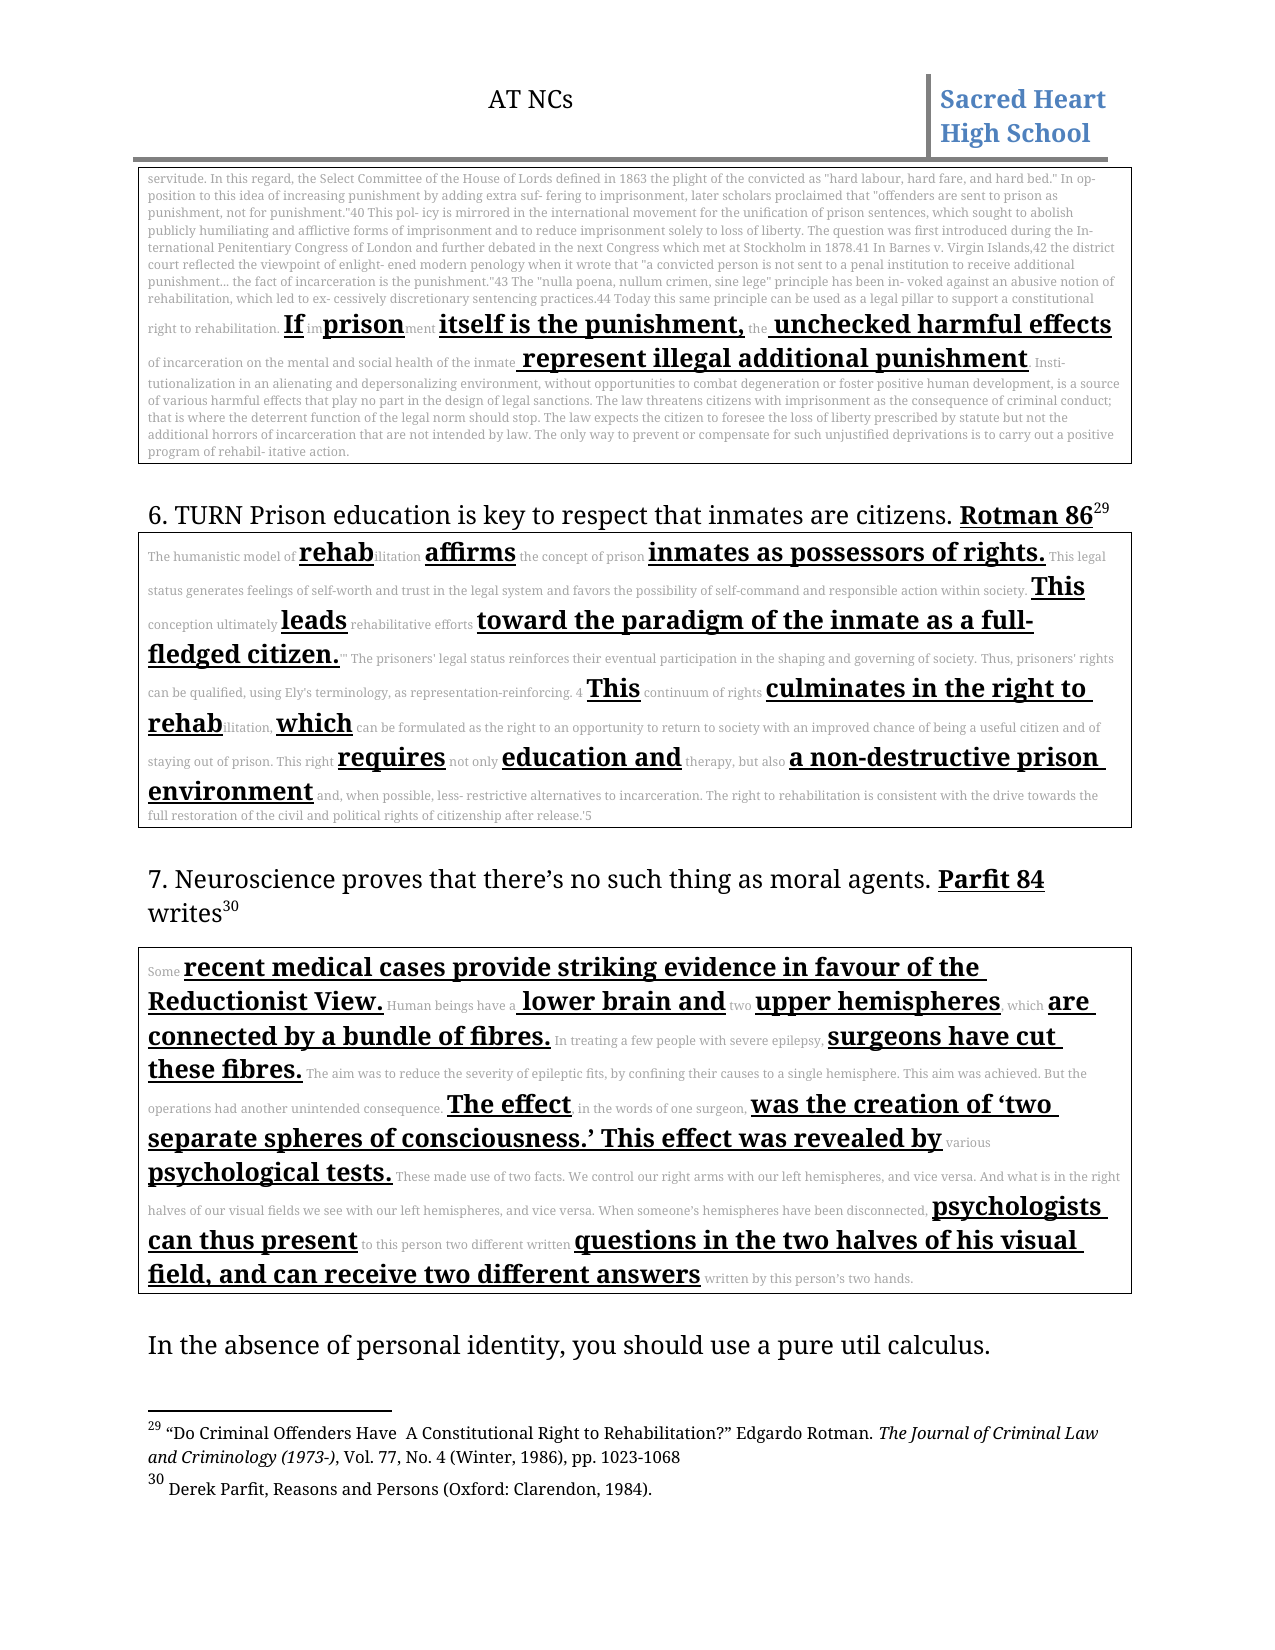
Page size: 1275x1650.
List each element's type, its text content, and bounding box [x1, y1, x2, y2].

text Some recent medical cases provide striking evidence in favour of the Reductionist View. Human beings have a lower brain and two upper hemispheres, which are connected by a bundle of fibres. In treating a few people with severe epilepsy, surgeons have cut these fibres. The aim was to reduce the severity of epileptic fits, by confining their causes to a single hemisphere. This aim was achieved. But the operations had another unintended consequence. The effect, in the words of one surgeon, was the creation of ‘two separate spheres of consciousness.’ This effect was revealed by various psychological tests. These made use of two facts. We control our right arms with our left hemispheres, and vice versa. And what is in the right halves of our visual fields we see with our left hemispheres, and vice versa. When someone’s hemispheres have been disconnected, psychologists can thus present to this person two different written questions in the two halves of his visual field, and can receive two different answers written by this person’s two hands. [139, 948, 1131, 1293]
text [139, 168, 1131, 463]
text In the absence of personal identity, you should use a pure util calculus. [148, 1328, 1122, 1362]
text 7. Neuroscience proves that there’s no such thing as moral agents. Parfit 84 writes [148, 862, 1122, 930]
text 6. TURN Prison education is key to respect that inmates are citizens. Rotman 86 [148, 498, 1122, 532]
text The humanistic model of rehabilitation affirms the concept of prison inmates as possessors of rights. This legal status generates feelings of self-worth and trust in the legal system and favors the possibility of self-command and responsible action within society. This conception ultimately leads rehabilitative efforts toward the paradigm of the inmate as a full-fledged citizen.'" The prisoners' legal status reinforces their eventual participation in the shaping and governing of society. Thus, prisoners' rights can be qualified, using Ely's terminology, as representation-reinforcing. 4 This continuum of rights culminates in the right to rehabilitation, which can be formulated as the right to an opportunity to return to society with an improved chance of being a useful citizen and of staying out of prison. This right requires not only education and therapy, but also a non-destructive prison environment and, when possible, less- restrictive alternatives to incarceration. The right to rehabilitation is consistent with the drive towards the full restoration of the civil and political rights of citizenship after release.'5 [139, 533, 1131, 827]
